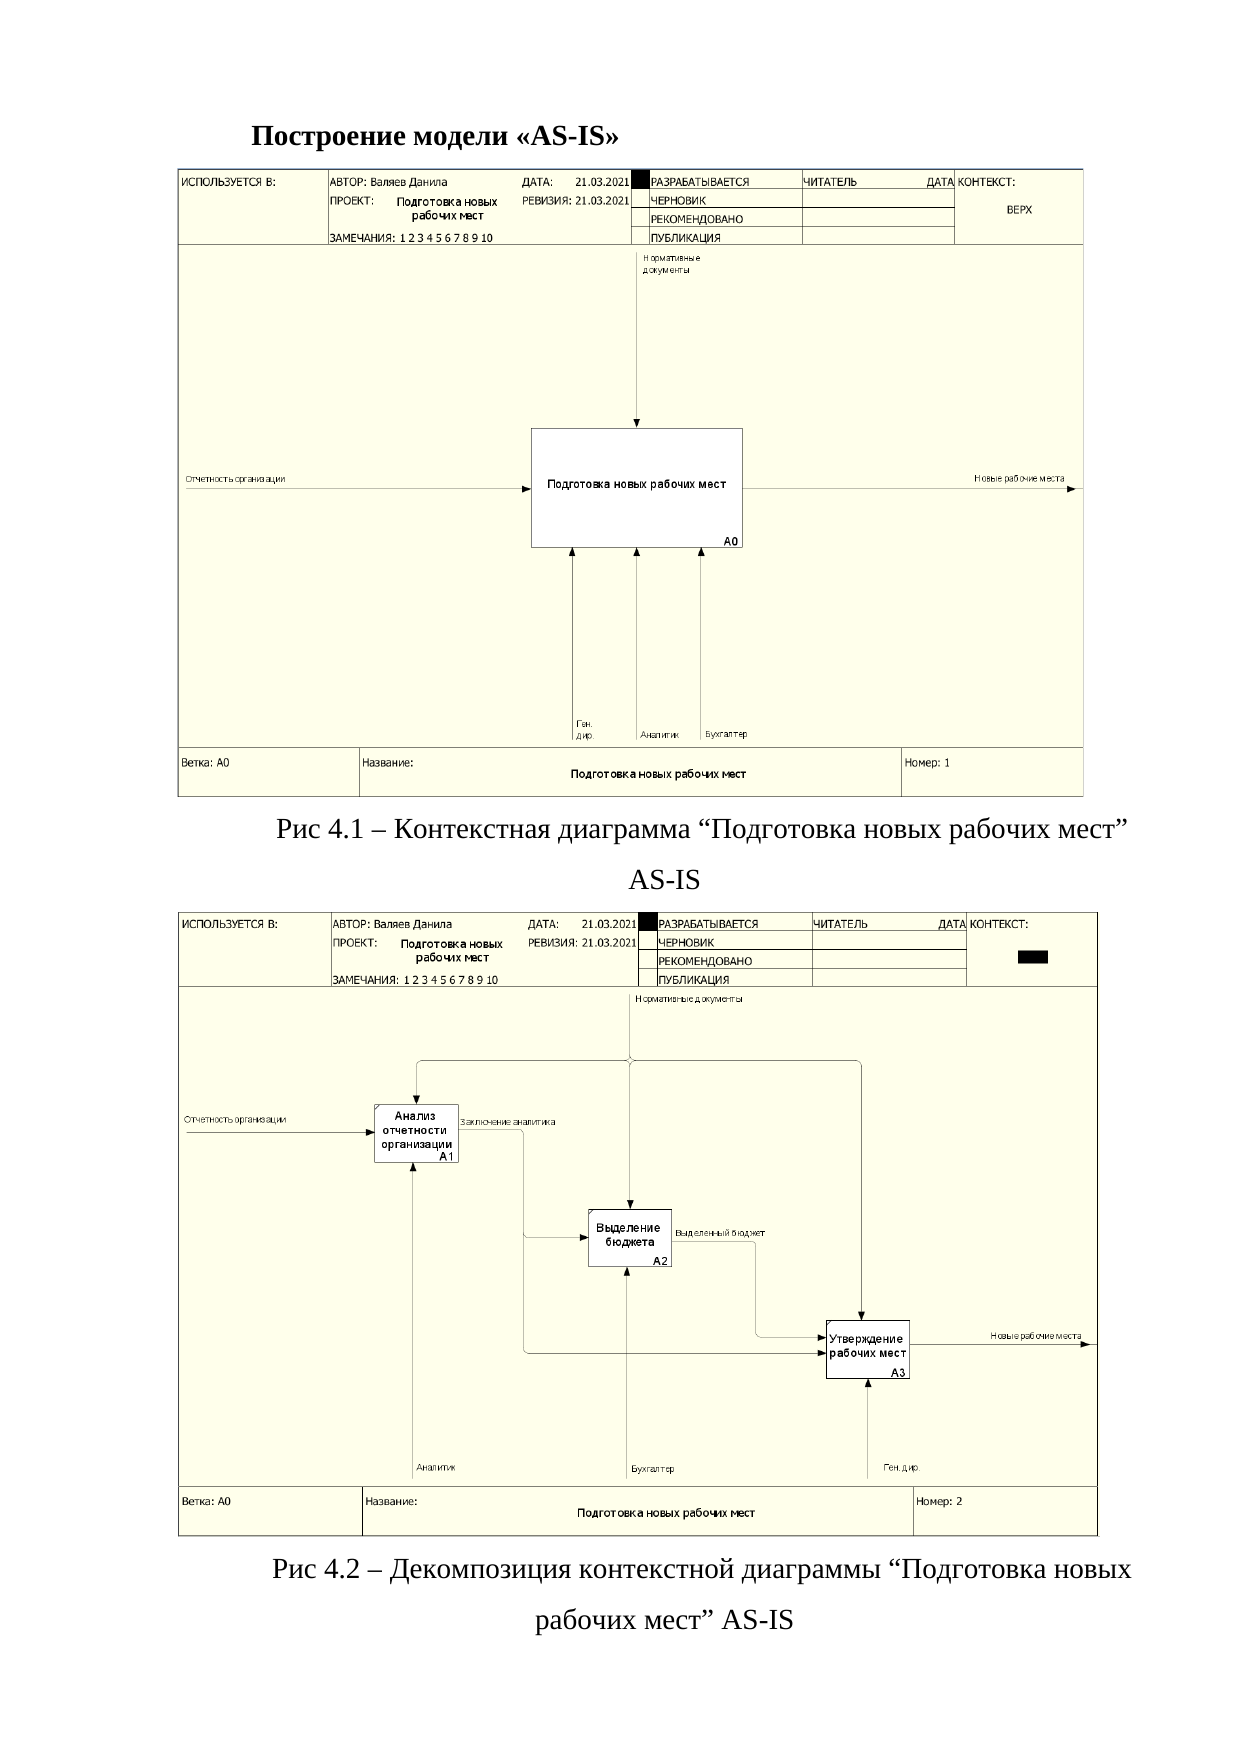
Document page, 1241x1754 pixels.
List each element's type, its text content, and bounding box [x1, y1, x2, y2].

subtitle Построение модели «AS-IS» [177, 118, 1152, 152]
text Рис 4.1 – Контекстная диаграмма “Подготовка новых рабочих мест” AS-IS [177, 811, 1152, 895]
text Рис 4.2 – Декомпозиция контекстной диаграммы “Подготовка новых рабочих мест” AS-IS [177, 1551, 1152, 1635]
picture [177, 168, 1084, 797]
picture [177, 912, 1100, 1537]
